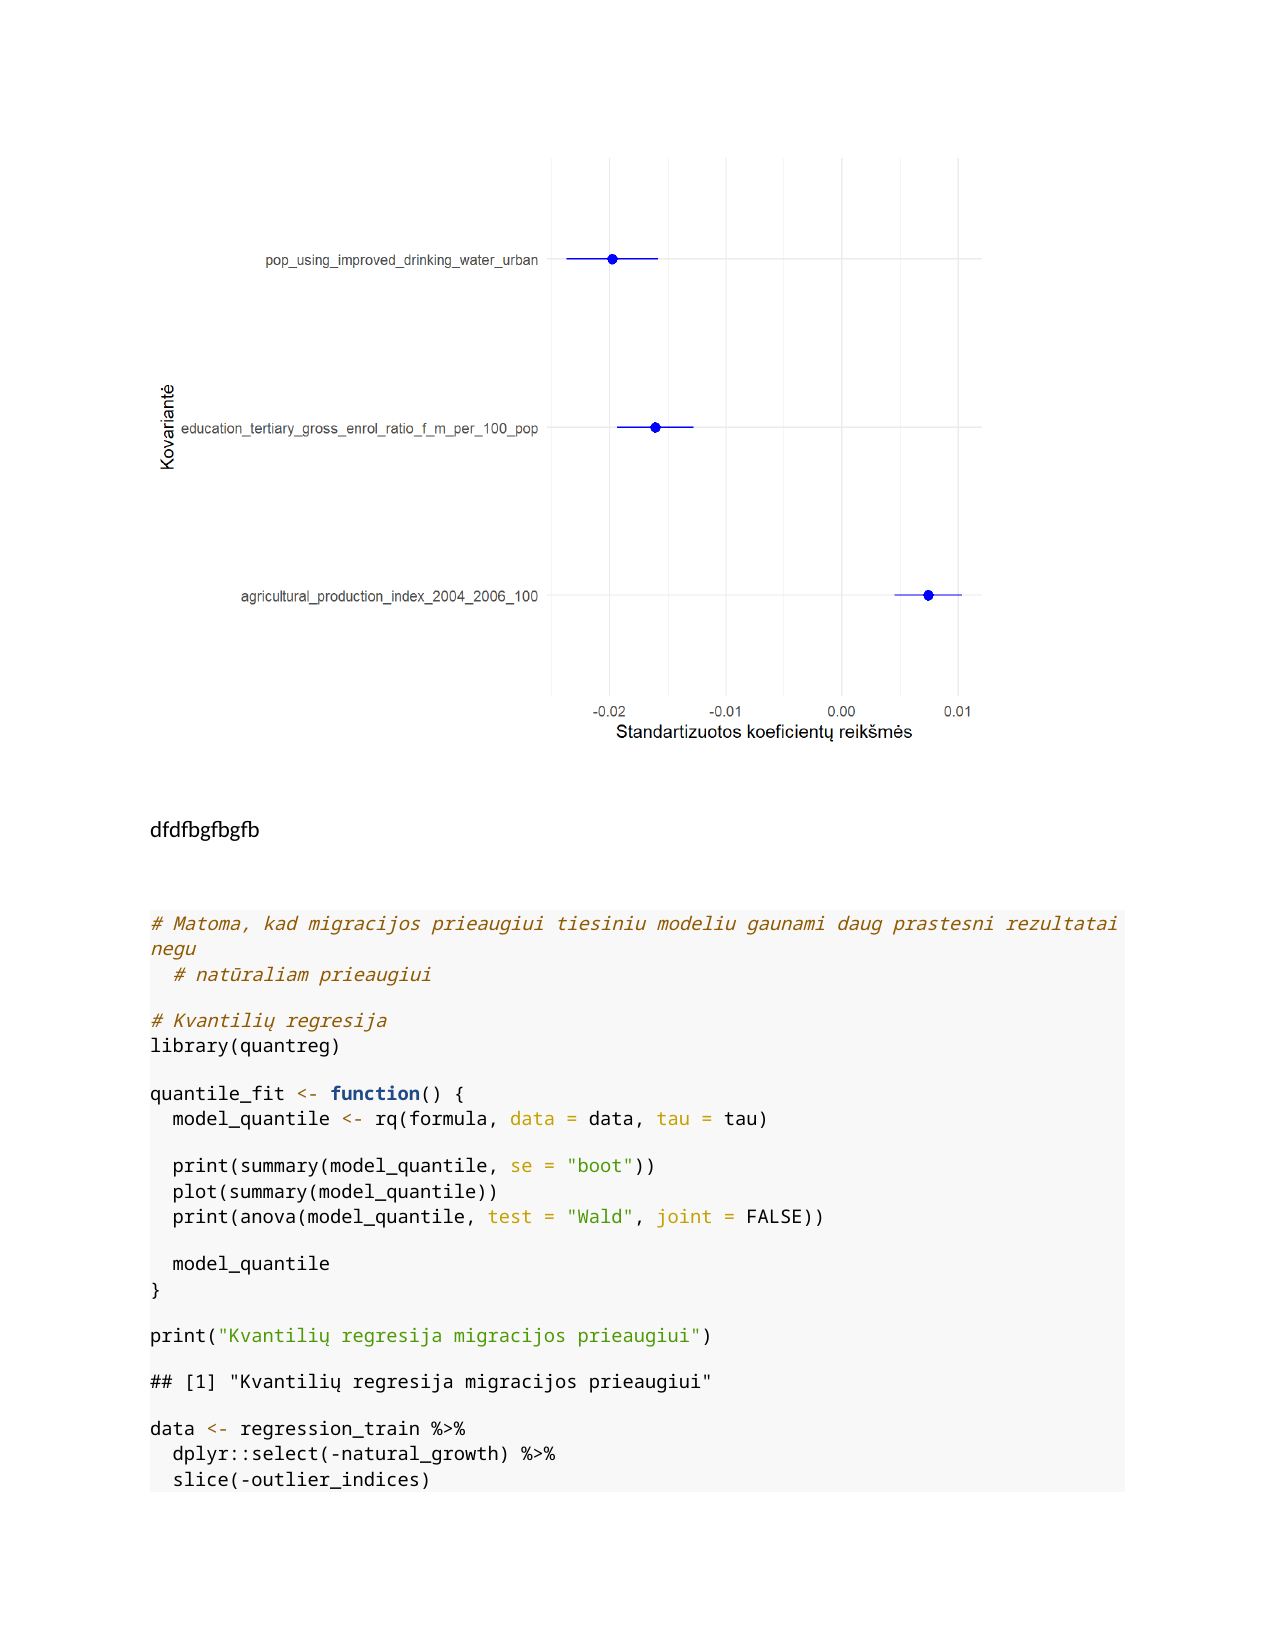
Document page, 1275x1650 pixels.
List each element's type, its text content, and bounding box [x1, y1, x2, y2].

text # Matoma, kad migracijos prieaugiui tiesiniu modeliu gaunami daug prastesni rezultatai negu # natūraliam prieaugiui [195, 910, 1125, 986]
text # Kvantilių regresija library(quantreg) quantile_fit <- function() { model_quantile <- rq(formula, data = data, tau = tau) print(summary(model_quantile, se = "boot")) plot(summary(model_quantile)) print(anova(model_quantile, test = "Wald", joint = FALSE)) model_quantile } [150, 1007, 1125, 1302]
text print("Kvantilių regresija migracijos prieaugiui") [150, 1322, 1125, 1348]
text dfdfbgfbgfb [150, 816, 1125, 843]
text ## [1] "Kvantilių regresija migracijos prieaugiui" [150, 1369, 1125, 1394]
picture [150, 150, 990, 750]
